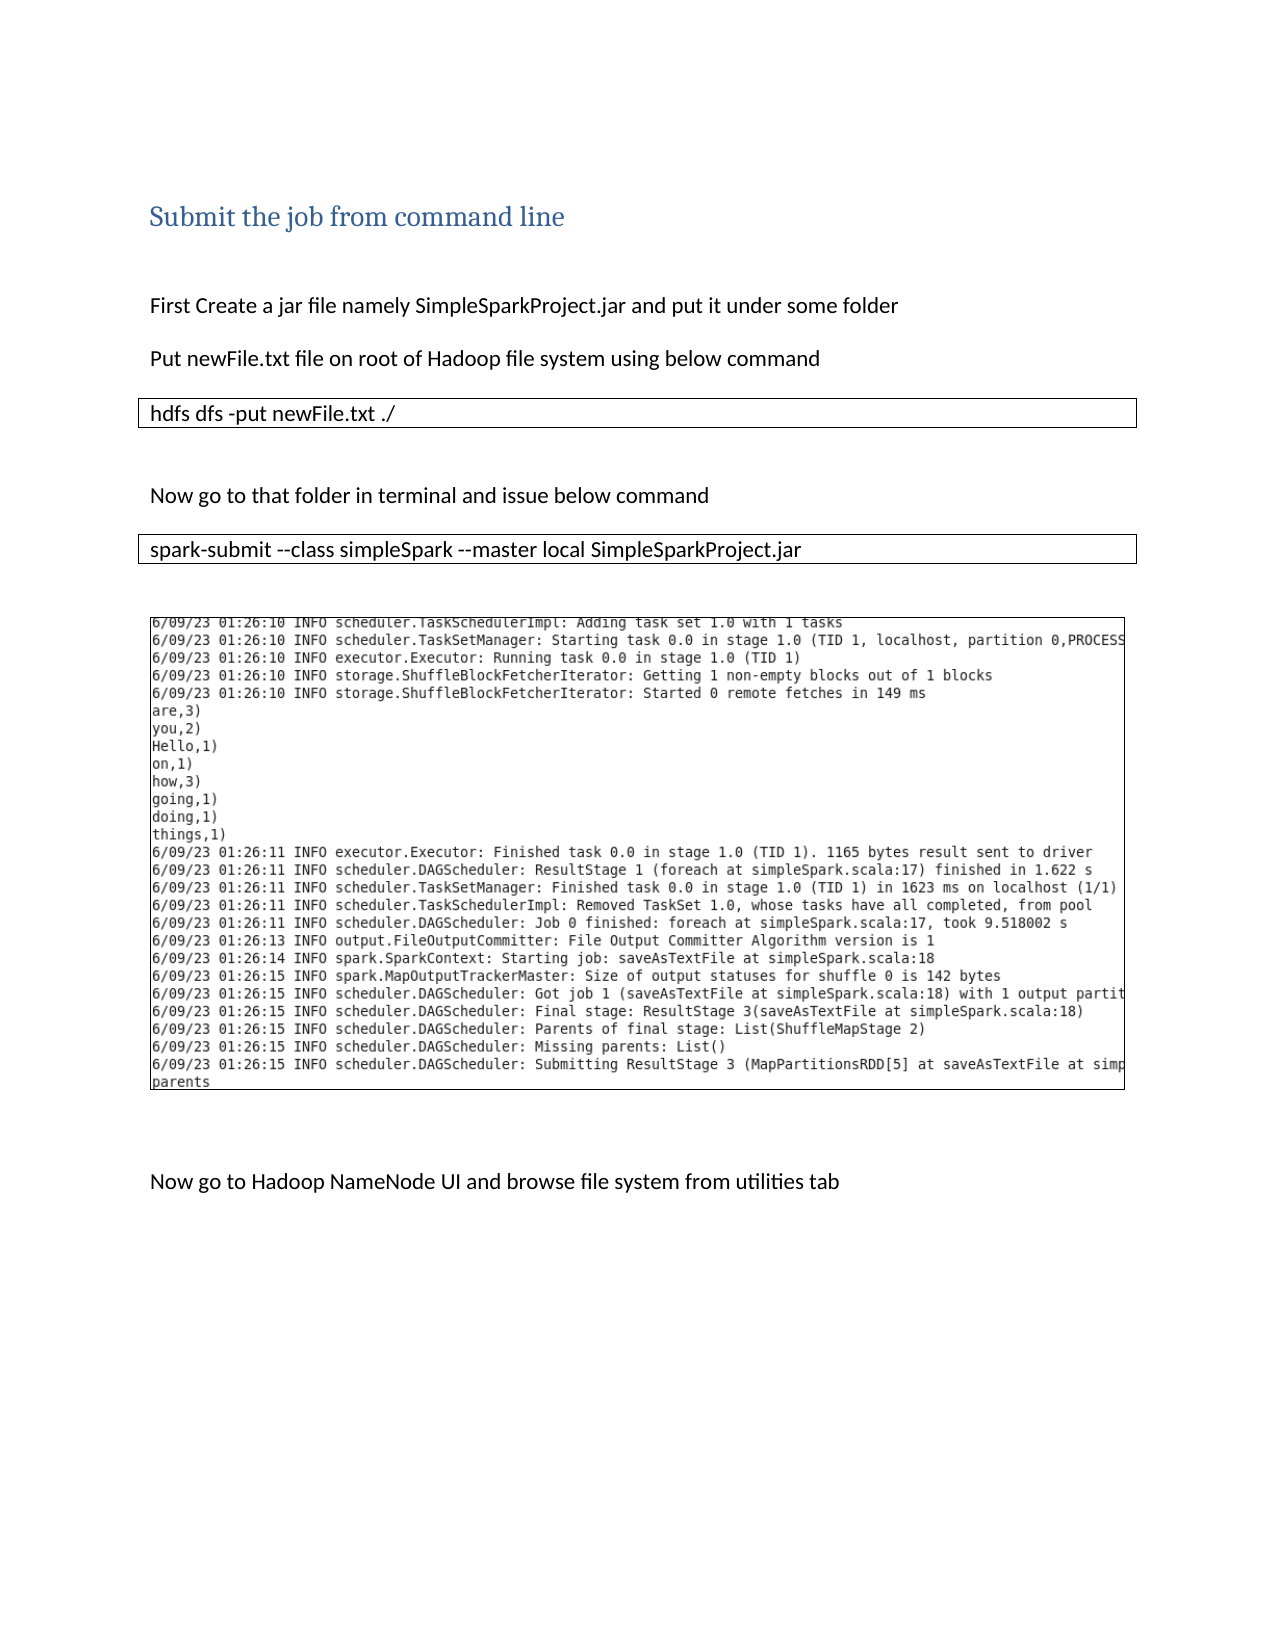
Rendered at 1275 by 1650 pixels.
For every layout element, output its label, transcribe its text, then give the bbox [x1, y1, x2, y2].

text First Create a jar file namely SimpleSparkProject.jar and put it under some folder [150, 292, 1125, 319]
picture [151, 618, 1124, 1089]
text Put newFile.txt file on root of Hadoop file system using below command [150, 344, 1125, 373]
table_header hdfs dfs -put newFile.txt ./ [139, 399, 1136, 427]
text Now go to Hadoop NameNode UI and browse file system from utilities tab [150, 1167, 1125, 1195]
text Now go to that folder in terminal and issue below command [150, 481, 1125, 509]
subtitle Submit the job from command line [150, 200, 1125, 233]
table_header spark-submit --class simpleSpark --master local SimpleSparkProject.jar [139, 535, 1136, 563]
